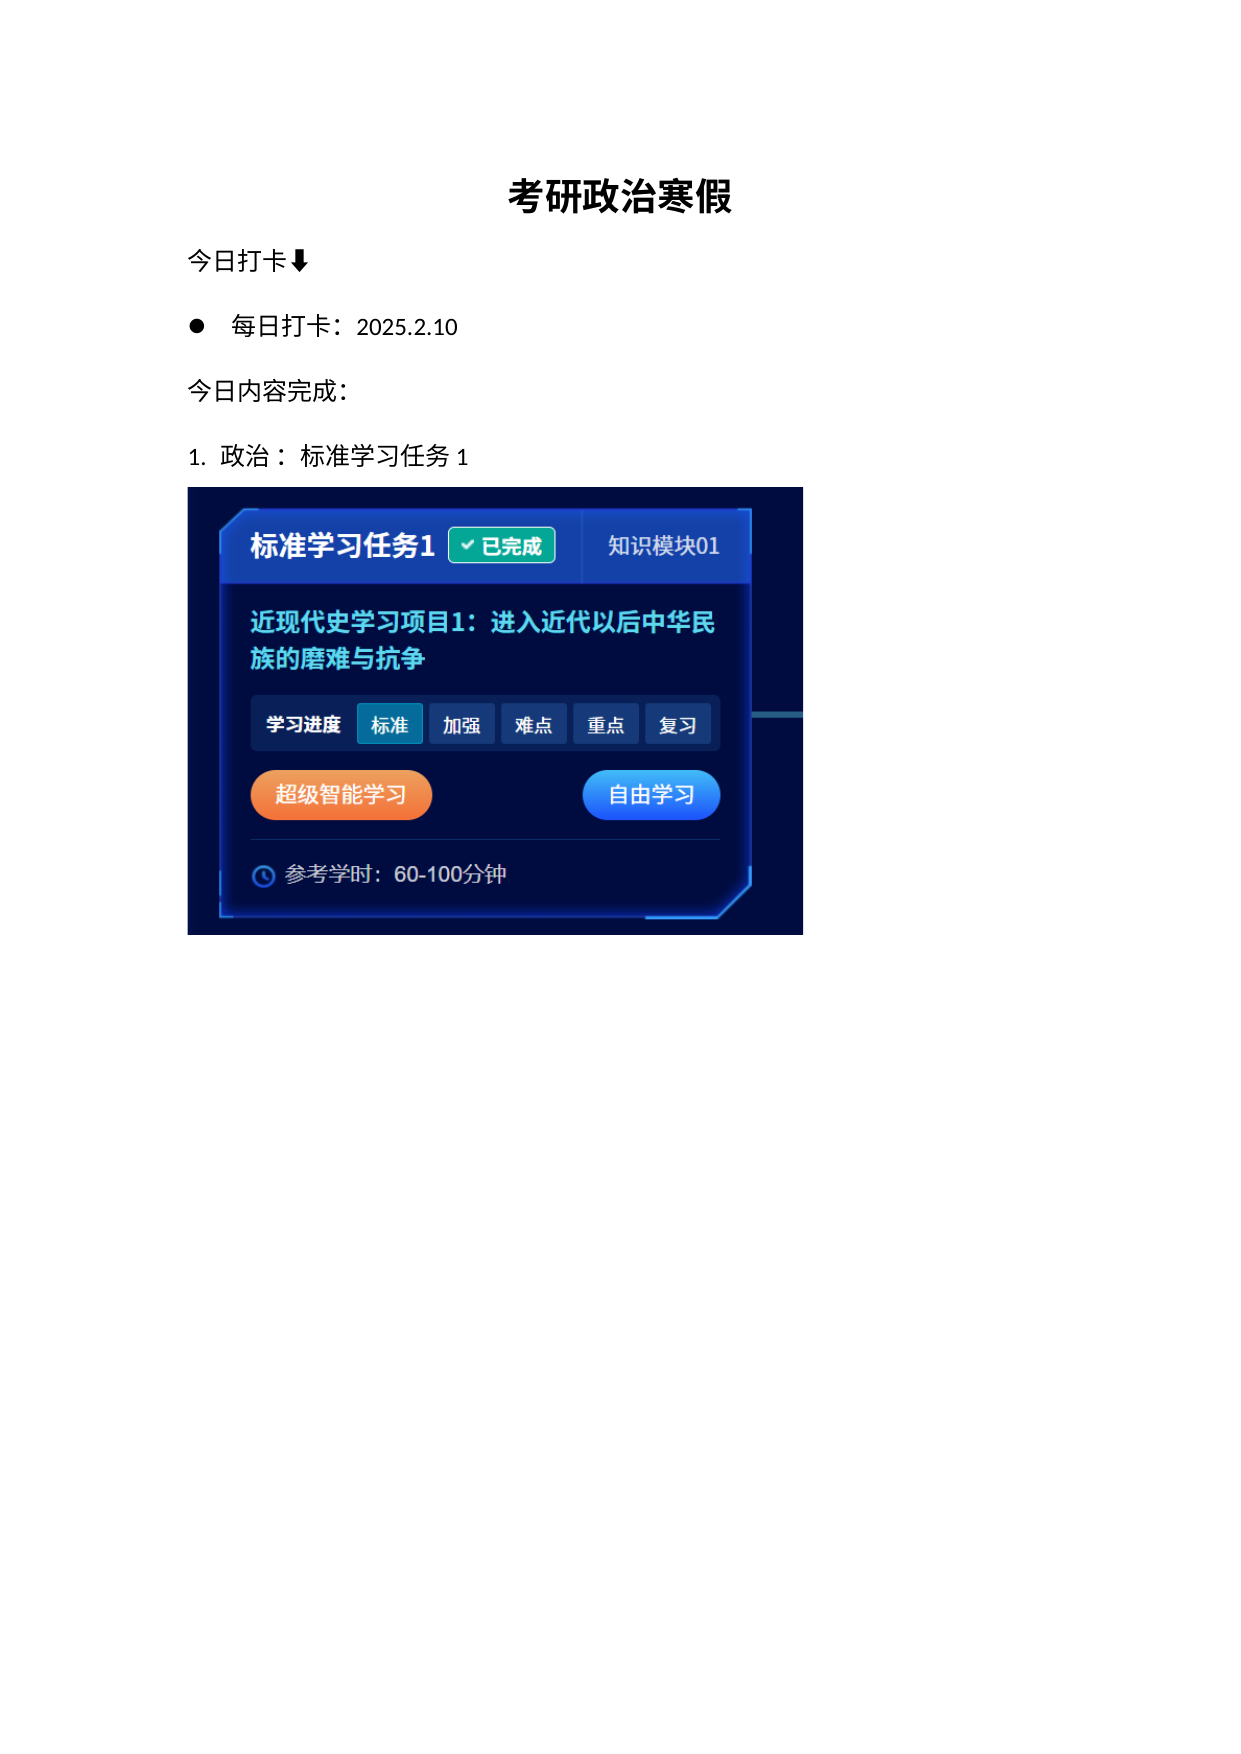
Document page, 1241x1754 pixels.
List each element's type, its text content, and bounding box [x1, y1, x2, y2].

text 今日打卡⬇ [187, 227, 1053, 292]
list 每日打卡：2025.2.10 [187, 292, 1053, 357]
picture [187, 487, 804, 935]
text 今日内容完成： [187, 357, 1053, 422]
text 考研政治寒假 [187, 162, 1053, 227]
list 政治 ：标准学习任务1 [187, 422, 1053, 487]
